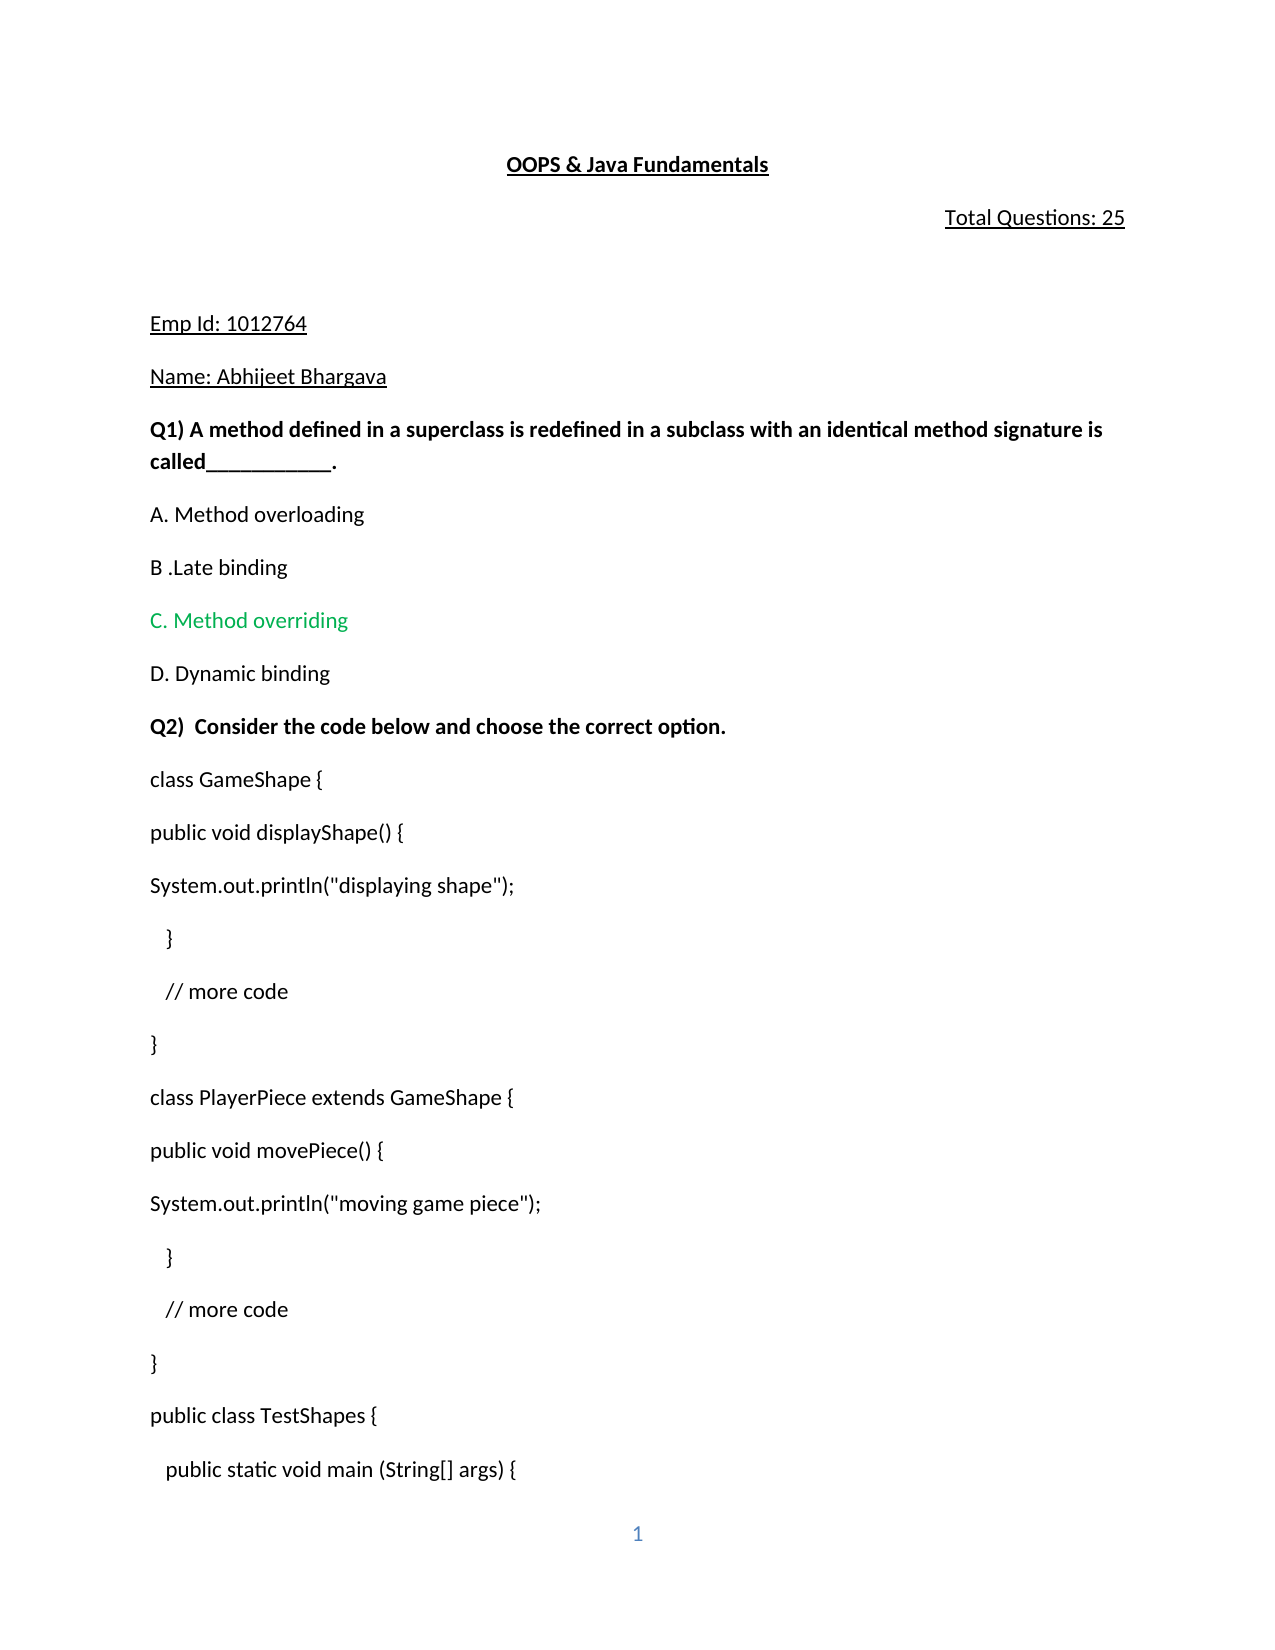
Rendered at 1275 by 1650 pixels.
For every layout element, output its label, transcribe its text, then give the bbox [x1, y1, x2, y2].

text } [150, 1349, 1125, 1377]
text B .Late binding [150, 553, 1125, 581]
text System.out.println("moving game piece"); [150, 1189, 1125, 1218]
text System.out.println("displaying shape"); [150, 871, 1125, 899]
text class PlayerPiece extends GameShape { [150, 1083, 1125, 1112]
text } [150, 1243, 1125, 1271]
text public class TestShapes { [150, 1402, 1125, 1430]
text Emp Id: 1012764 [150, 309, 1125, 337]
text Total Questions: 25 [150, 203, 1125, 231]
text public void movePiece() { [150, 1137, 1125, 1164]
text Q1) A method defined in a superclass is redefined in a subclass with an identical method signature is called___________. [150, 415, 1125, 475]
text // more code [150, 977, 1125, 1006]
text OOPS & Java Fundamentals [150, 150, 1125, 178]
text // more code [150, 1296, 1125, 1324]
text Q2) Consider the code below and choose the correct option. [150, 712, 1125, 740]
text class GameShape { [150, 765, 1125, 793]
text } [150, 1031, 1125, 1058]
text A. Method overloading [150, 500, 1125, 528]
text C. Method overriding [150, 606, 1125, 634]
text public void displayShape() { [150, 818, 1125, 846]
text D. Dynamic binding [150, 659, 1125, 687]
text public static void main (String[] args) { [150, 1455, 1125, 1483]
text } [150, 924, 1125, 952]
text Name: Abhijeet Bhargava [150, 362, 1125, 390]
